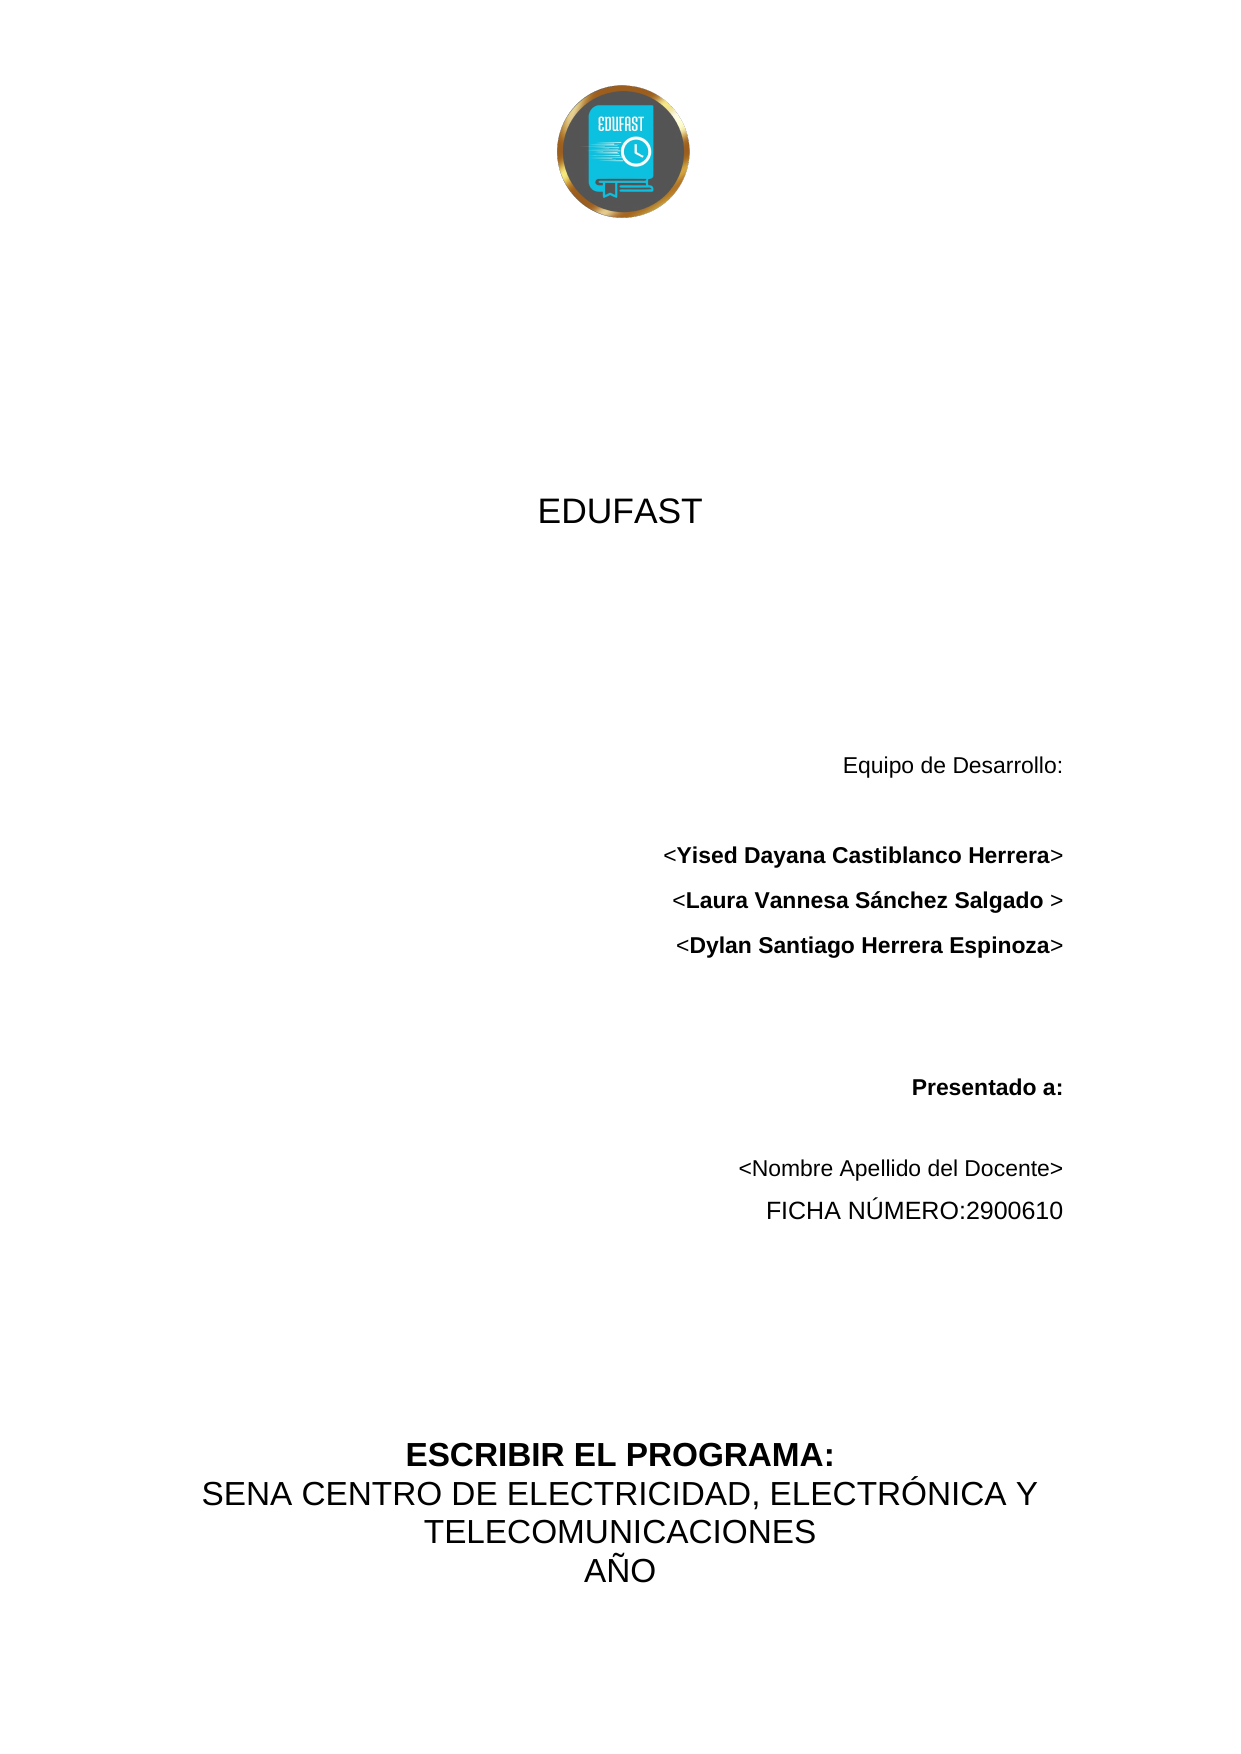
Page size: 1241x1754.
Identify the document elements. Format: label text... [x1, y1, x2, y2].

text AÑO [177, 1551, 1063, 1589]
text EDUFAST [177, 491, 1063, 531]
text FICHA NÚMERO:2900610 [177, 1196, 1063, 1225]
text <Nombre Apellido del Docente> [177, 1155, 1063, 1182]
picture [537, 73, 703, 239]
text <Yised Dayana Castiblanco Herrera> [177, 842, 1063, 868]
text ESCRIBIR EL PROGRAMA: [177, 1436, 1063, 1474]
text SENA CENTRO DE ELECTRICIDAD, ELECTRÓNICA Y TELECOMUNICACIONES [177, 1474, 1063, 1551]
text <Laura Vannesa Sánchez Salgado > [177, 887, 1063, 913]
text Equipo de Desarrollo: [177, 752, 1063, 778]
text <Dylan Santiago Herrera Espinoza> [177, 932, 1063, 958]
text Presentado a: [177, 1073, 1063, 1100]
